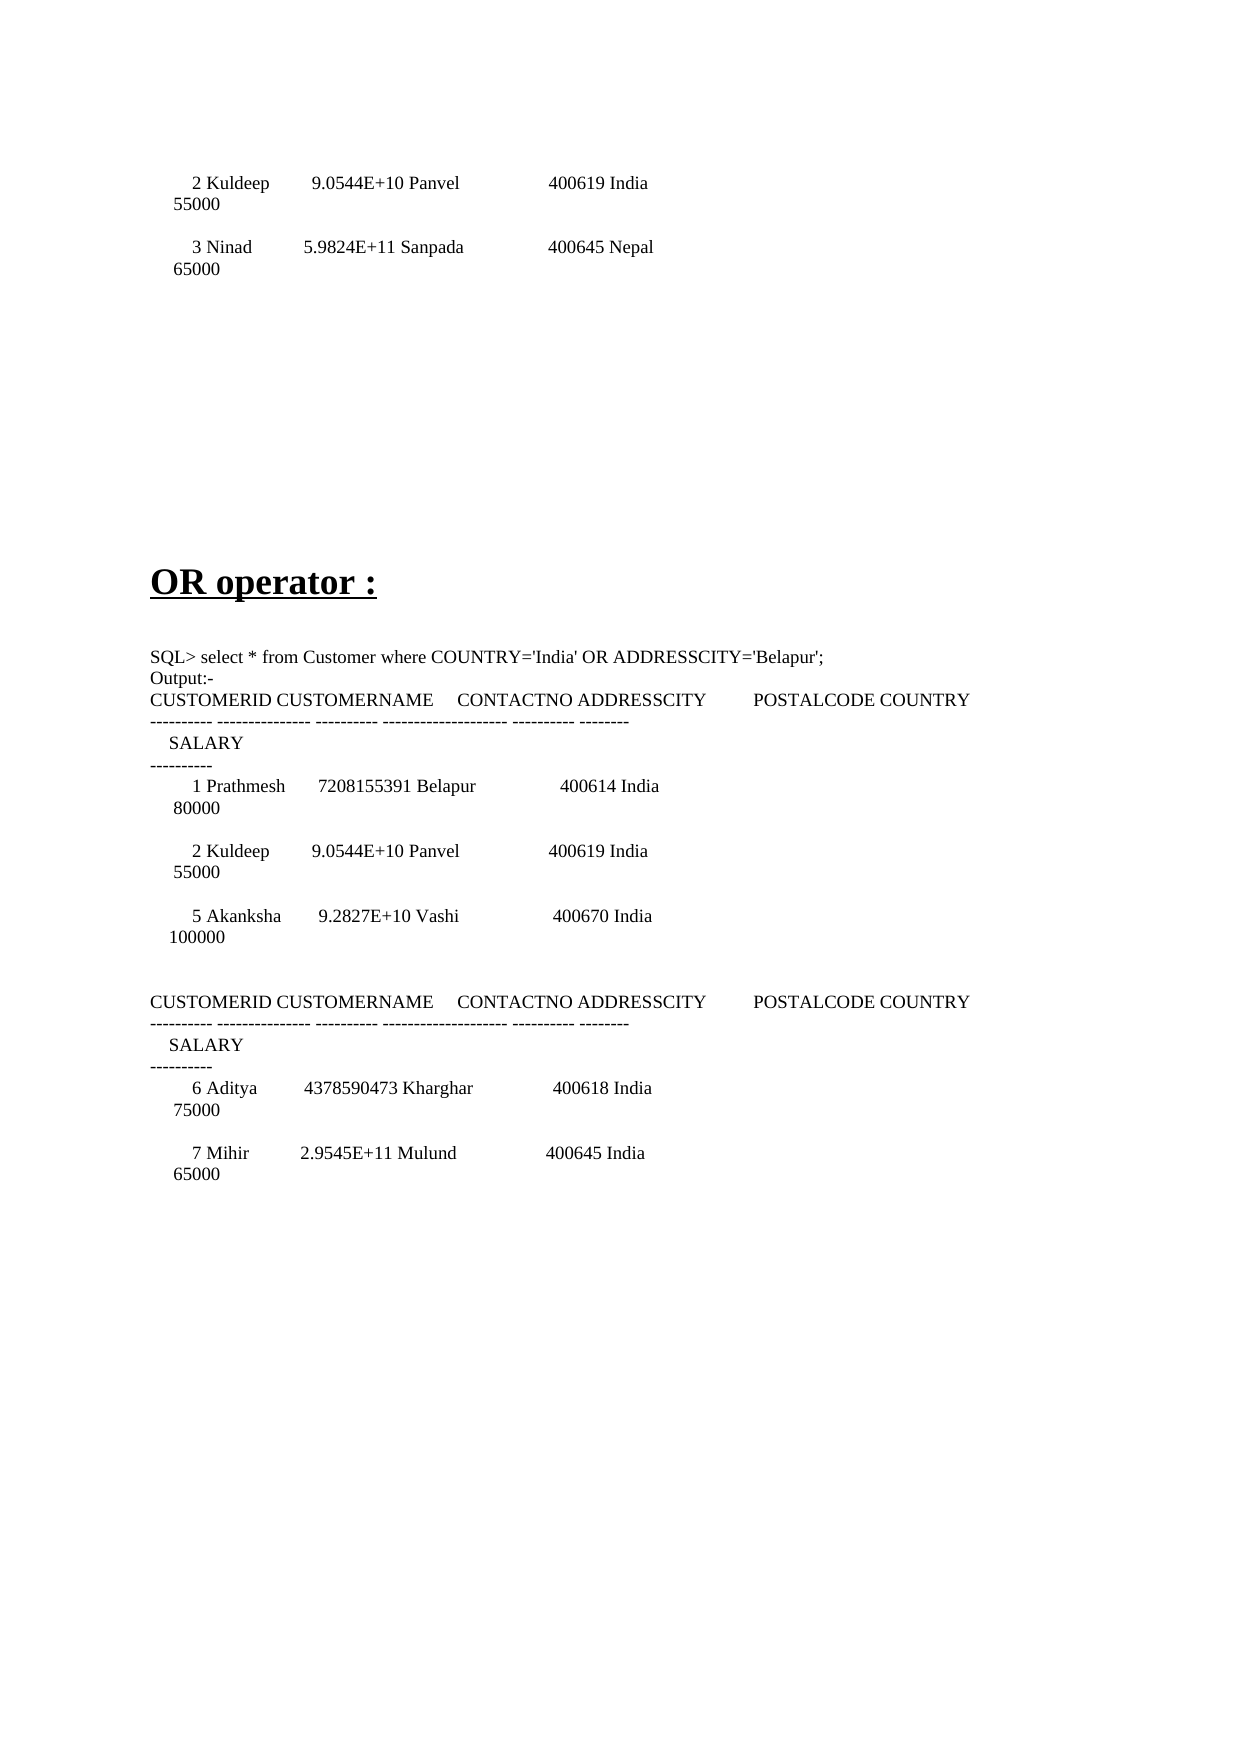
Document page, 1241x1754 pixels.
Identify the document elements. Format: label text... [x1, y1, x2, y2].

text 65000 [150, 1163, 1090, 1185]
text 1 Prathmesh 7208155391 Belapur 400614 India [150, 775, 1090, 797]
text 55000 [150, 193, 1090, 215]
text Output:- [150, 667, 1090, 689]
text SALARY [150, 732, 1090, 753]
text 5 Akanksha 9.2827E+10 Vashi 400670 India [150, 904, 1090, 926]
text OR operator : [150, 559, 1090, 603]
text CUSTOMERID CUSTOMERNAME CONTACTNO ADDRESSCITY POSTALCODE COUNTRY [150, 991, 1090, 1012]
text 2 Kuldeep 9.0544E+10 Panvel 400619 India [150, 172, 1090, 193]
text 7 Mihir 2.9545E+11 Mulund 400645 India [150, 1142, 1090, 1163]
text 2 Kuldeep 9.0544E+10 Panvel 400619 India [150, 840, 1090, 861]
text CUSTOMERID CUSTOMERNAME CONTACTNO ADDRESSCITY POSTALCODE COUNTRY [150, 689, 1090, 710]
text ---------- [150, 753, 1090, 775]
text 55000 [150, 861, 1090, 883]
text SQL> select * from Customer where COUNTRY='India' OR ADDRESSCITY='Belapur'; [150, 646, 1090, 667]
text ---------- --------------- ---------- -------------------- ---------- -------- [150, 710, 1090, 732]
text 6 Aditya 4378590473 Kharghar 400618 India [150, 1077, 1090, 1098]
text 100000 [150, 926, 1090, 948]
text 65000 [150, 258, 1090, 279]
text ---------- [150, 1055, 1090, 1077]
text 3 Ninad 5.9824E+11 Sanpada 400645 Nepal [150, 236, 1090, 258]
text ---------- --------------- ---------- -------------------- ---------- -------- [150, 1012, 1090, 1034]
text 80000 [150, 797, 1090, 818]
text SALARY [150, 1034, 1090, 1055]
text 75000 [150, 1098, 1090, 1120]
